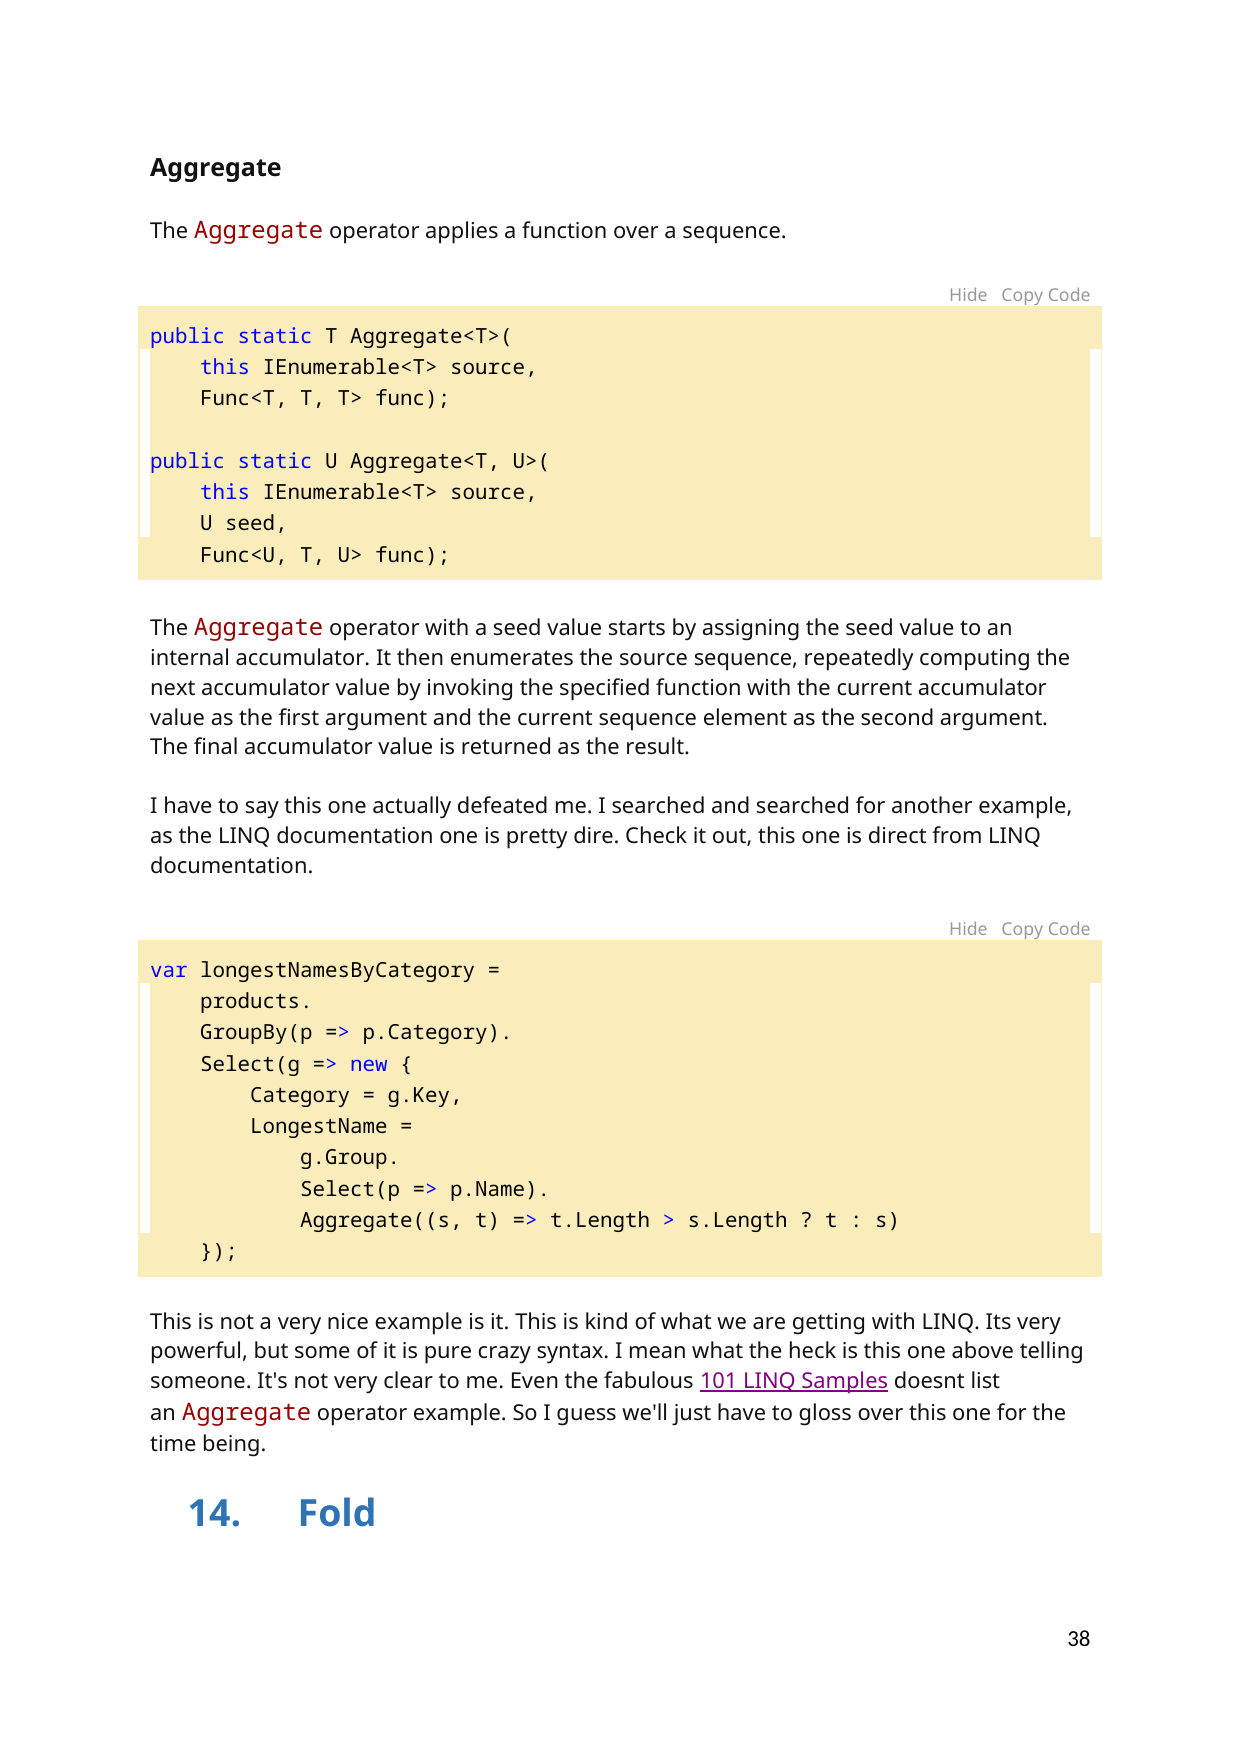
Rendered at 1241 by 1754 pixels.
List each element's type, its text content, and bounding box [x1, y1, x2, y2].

text public static T Aggregate<T>( [140, 308, 1101, 349]
text Hide Copy Code [150, 909, 1090, 940]
text Select(g => new { [150, 1046, 1090, 1077]
text Func<U, T, U> func); [140, 525, 1101, 579]
text Hide Copy Code [150, 275, 1090, 306]
text LongestName = [150, 1108, 1090, 1139]
text Aggregate [150, 150, 1090, 184]
text This is not a very nice example is it. This is kind of what we are getting with LINQ. Its very powerful, but some of it is pure crazy syntax. I mean what the heck is this one above telling someone. It's not very clear to me. Even the fabulous 101 LINQ Samples doesnt list an Aggregate operator example. So I guess we'll just have to gloss over this one for the time being. [150, 1306, 1090, 1457]
text Aggregate((s, t) => t.Length > s.Length ? t : s) [150, 1202, 1090, 1221]
text g.Group. [150, 1139, 1090, 1171]
text U seed, [150, 506, 1090, 525]
text The Aggregate operator applies a function over a sequence. [150, 213, 1090, 246]
text GroupBy(p => p.Category). [150, 1014, 1090, 1046]
subtitle Fold [187, 1487, 1090, 1538]
text var longestNamesByCategory = [140, 942, 1101, 983]
text }); [140, 1221, 1101, 1275]
text this IEnumerable<T> source, [150, 349, 1090, 381]
text Func<T, T, T> func); [150, 381, 1090, 412]
text The Aggregate operator with a seed value starts by assigning the seed value to an internal accumulator. It then enumerates the source sequence, repeatedly computing the next accumulator value by invoking the specified function with the current accumulator value as the first argument and the current sequence element as the second argument. The final accumulator value is returned as the result. [150, 609, 1090, 761]
text Select(p => p.Name). [150, 1171, 1090, 1202]
text public static U Aggregate<T, U>( [150, 443, 1090, 474]
text I have to say this one actually defeated me. I searched and searched for another example, as the LINQ documentation one is pretty dire. Check it out, this one is direct from LINQ documentation. [150, 790, 1090, 880]
text this IEnumerable<T> source, [150, 474, 1090, 506]
text Category = g.Key, [150, 1077, 1090, 1108]
text products. [150, 983, 1090, 1014]
